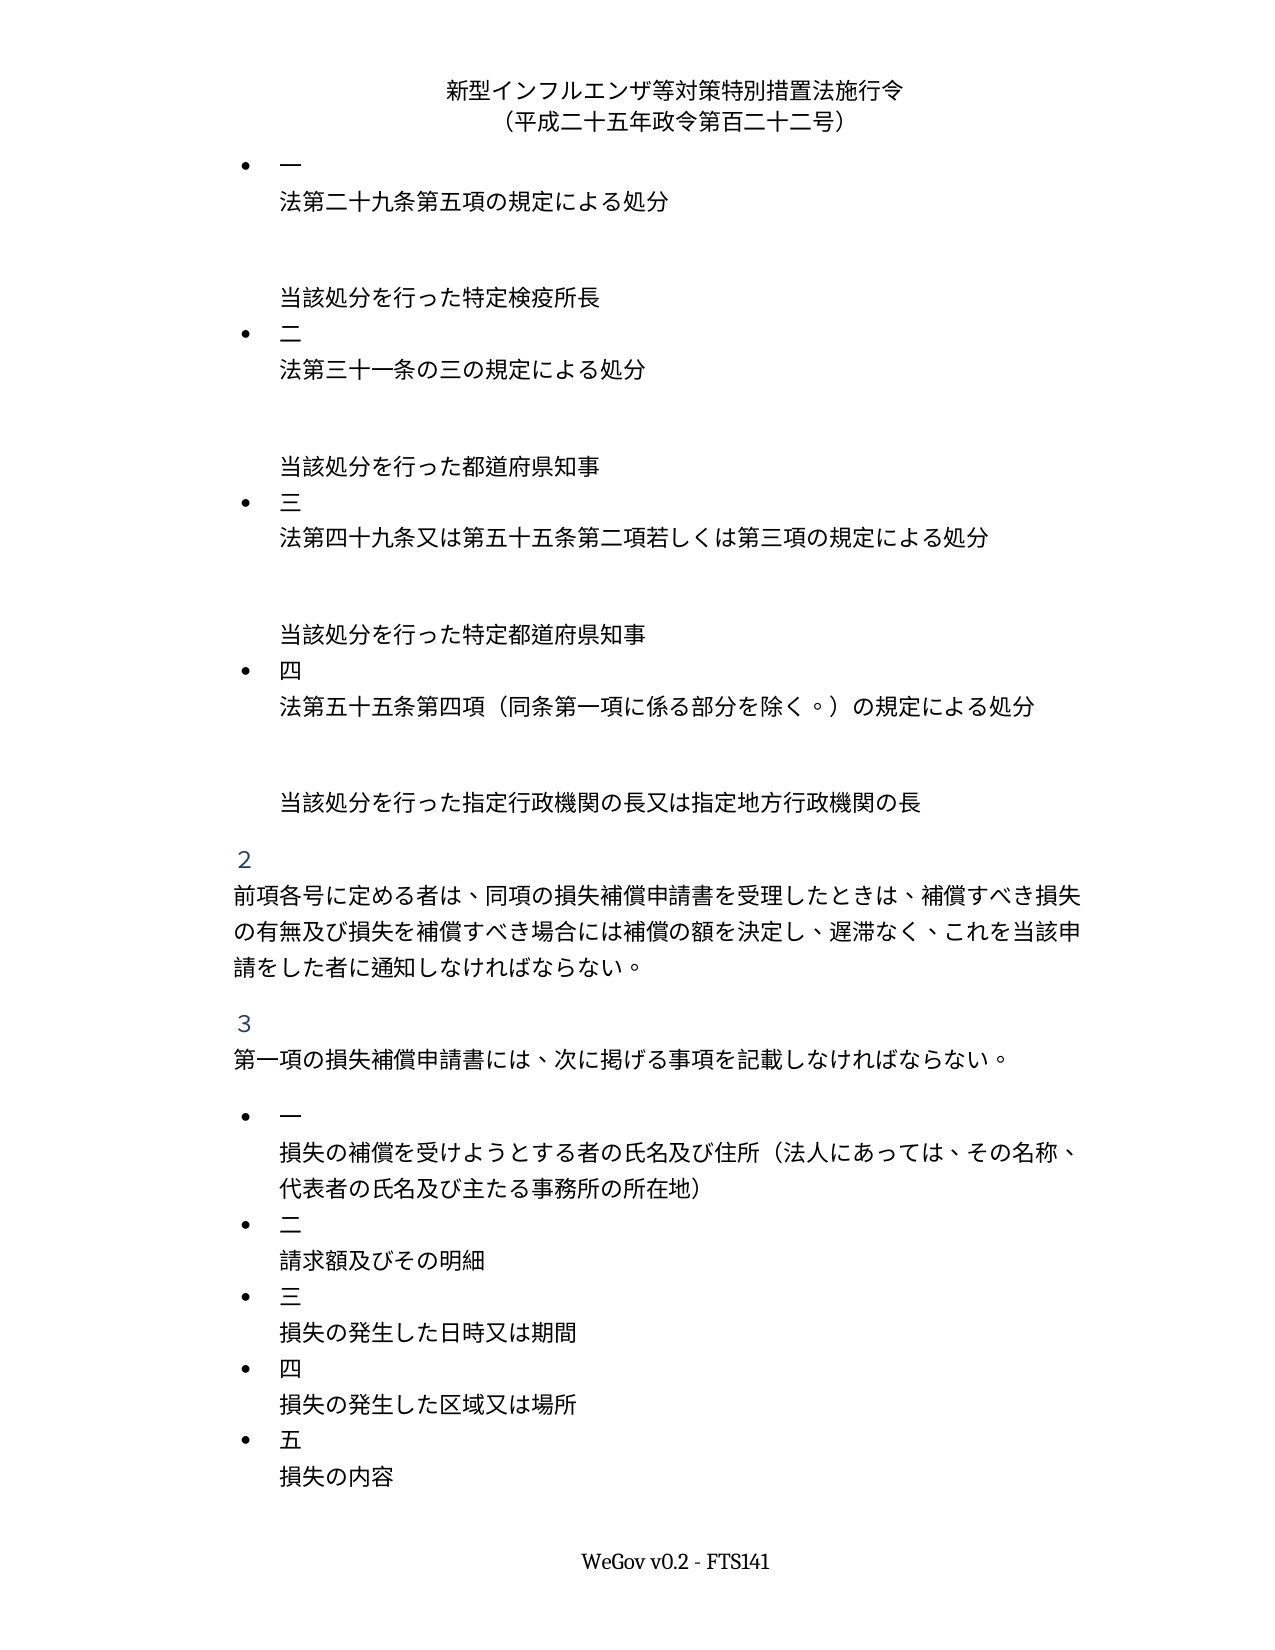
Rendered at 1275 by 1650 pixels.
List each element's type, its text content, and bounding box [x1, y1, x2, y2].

list 二 請求額及びその明細 [242, 1209, 1087, 1276]
list 四 法第五十五条第四項（同条第一項に係る部分を除く。）の規定による処分 当該処分を行った指定行政機関の長又は指定地方行政機関の長 [242, 655, 1087, 818]
subtitle ２ [233, 844, 1087, 875]
list 三 法第四十九条又は第五十五条第二項若しくは第三項の規定による処分 当該処分を行った特定都道府県知事 [242, 486, 1087, 650]
list 二 法第三十一条の三の規定による処分 当該処分を行った都道府県知事 [242, 318, 1087, 482]
list 三 損失の発生した日時又は期間 [242, 1281, 1087, 1348]
text 第一項の損失補償申請書には、次に掲げる事項を記載しなければならない。 [233, 1044, 1087, 1076]
list 四 損失の発生した区域又は場所 [242, 1353, 1087, 1420]
subtitle ３ [233, 1008, 1087, 1039]
list 一 損失の補償を受けようとする者の氏名及び住所（法人にあっては、その名称、代表者の氏名及び主たる事務所の所在地） [242, 1101, 1087, 1204]
list 五 損失の内容 [242, 1424, 1087, 1492]
text 前項各号に定める者は、同項の損失補償申請書を受理したときは、補償すべき損失の有無及び損失を補償すべき場合には補償の額を決定し、遅滞なく、これを当該申請をした者に通知しなければならない。 [233, 880, 1087, 983]
list 一 法第二十九条第五項の規定による処分 当該処分を行った特定検疫所長 [242, 150, 1087, 313]
